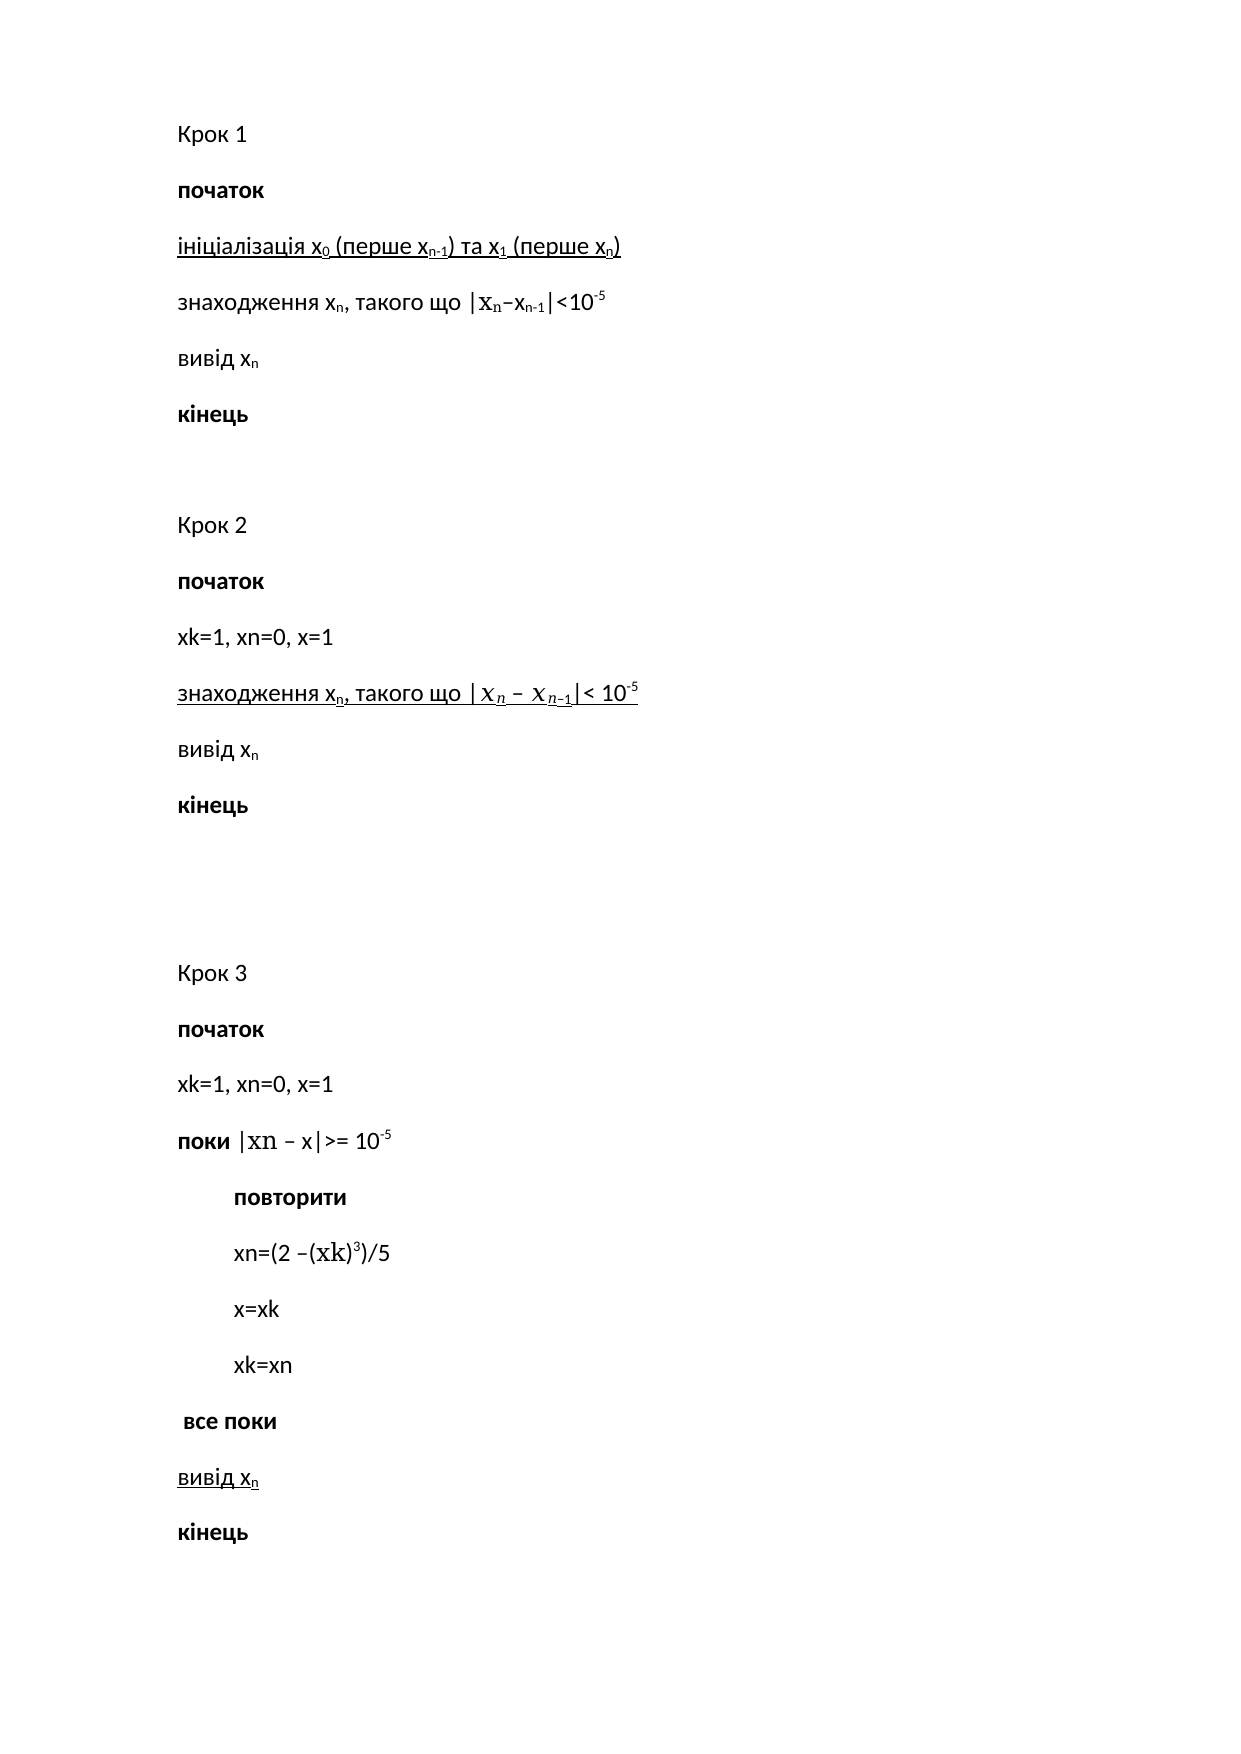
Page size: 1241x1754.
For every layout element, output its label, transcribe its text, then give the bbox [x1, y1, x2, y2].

text xk=xn [177, 1349, 1152, 1379]
text ініціалізація x0 (перше xn-1) та x1 (перше xn) [177, 230, 1152, 260]
text Крок 2 [177, 509, 1152, 540]
text все поки [177, 1405, 1152, 1435]
text x=xk [177, 1293, 1152, 1324]
text початок [177, 174, 1152, 204]
text поки |xn – x|>= 10-5 [177, 1124, 1152, 1155]
text кінець [177, 1516, 1152, 1547]
text вивід xn [177, 1461, 1152, 1491]
text xk=1, xn=0, x=1 [177, 621, 1152, 652]
text початок [177, 1013, 1152, 1043]
text повторити [177, 1181, 1152, 1211]
text xk=1, xn=0, x=1 [177, 1068, 1152, 1099]
text вивід xn [177, 733, 1152, 764]
text кінець [177, 789, 1152, 820]
text знаходження xn, такого що |𝑥𝑛 – 𝑥𝑛−1|< 10-5 [177, 677, 1152, 708]
text знаходження xn, такого що |xn–xn-1|<10-5 [177, 286, 1152, 317]
text вивід xn [177, 342, 1152, 373]
text Крок 1 [177, 118, 1152, 149]
text кінець [177, 398, 1152, 428]
text Крок 3 [177, 957, 1152, 987]
text xn=(2 –(xk)3)/5 [177, 1237, 1152, 1268]
text початок [177, 565, 1152, 596]
